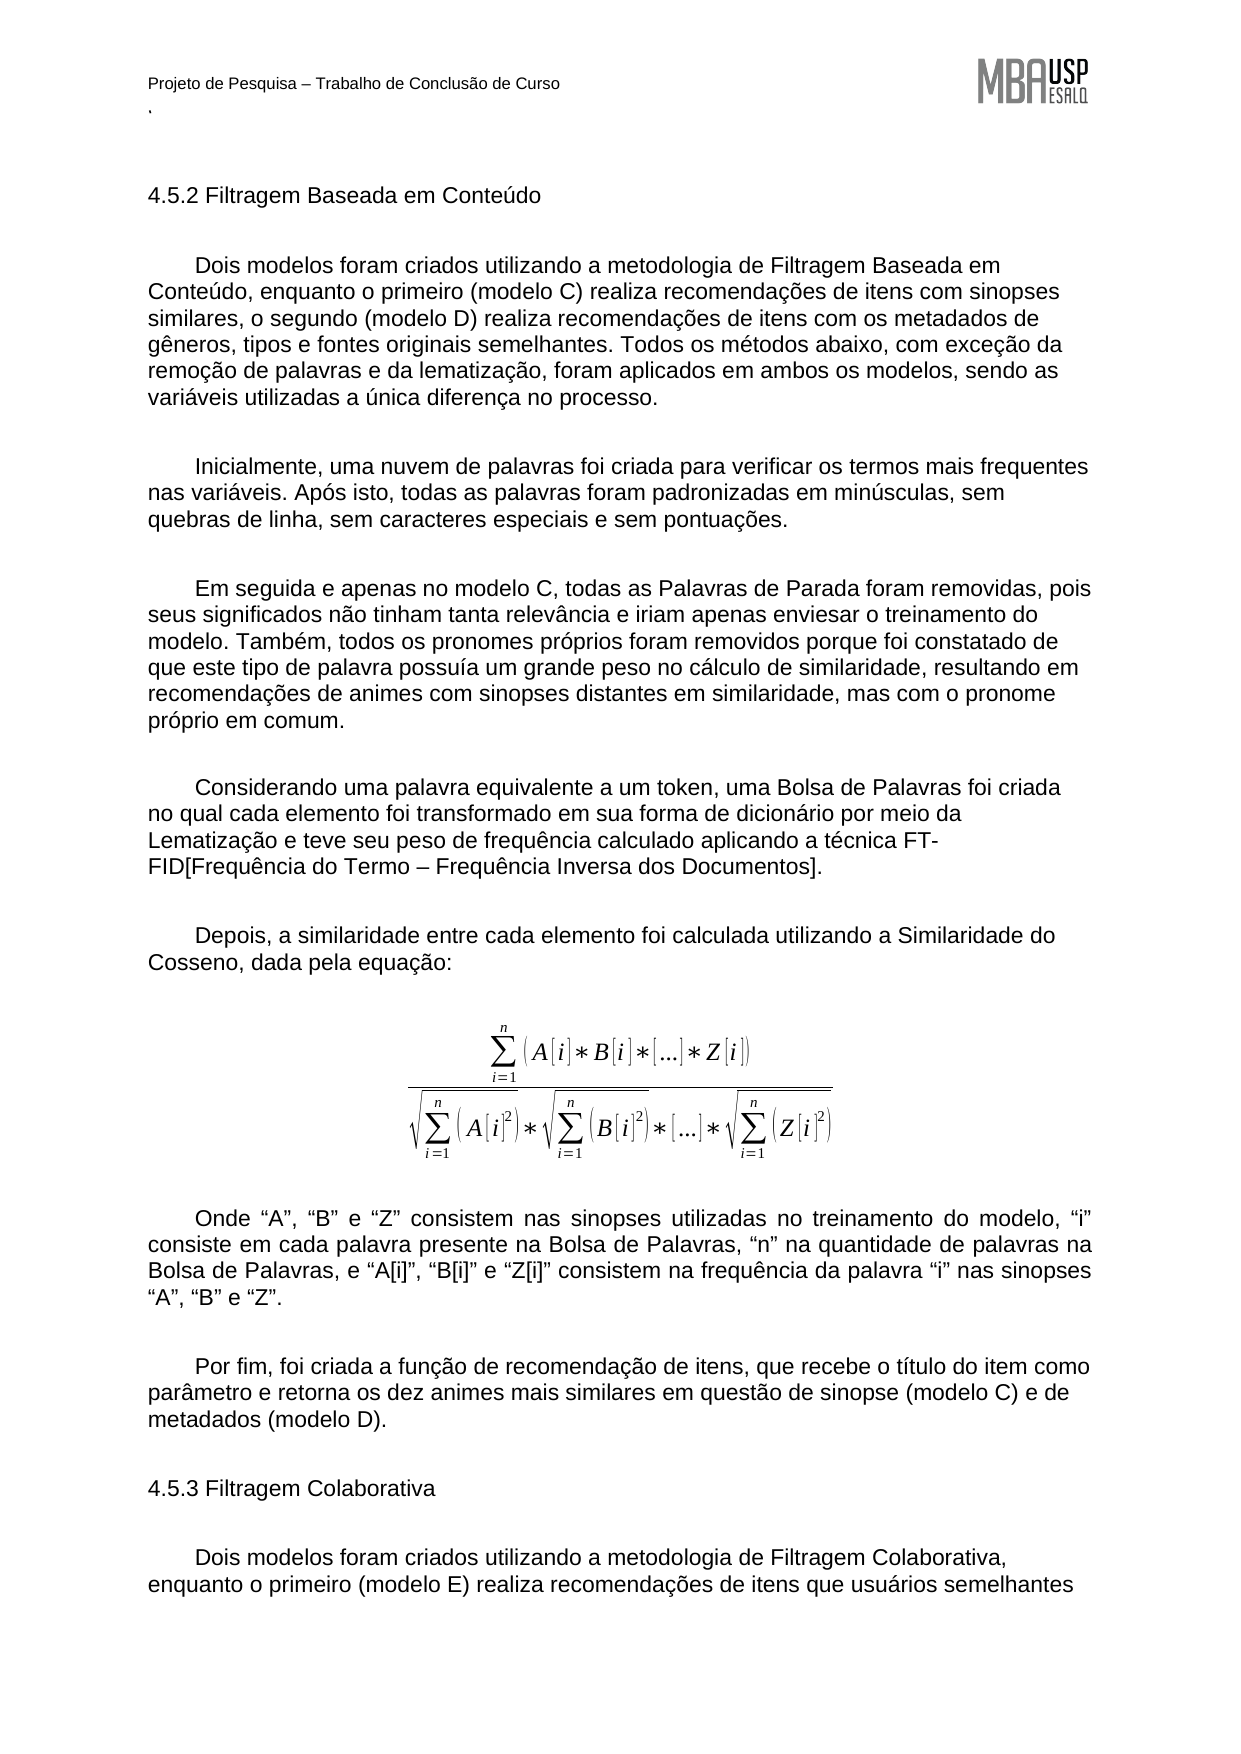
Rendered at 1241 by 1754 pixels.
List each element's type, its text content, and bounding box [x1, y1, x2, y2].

text Dois modelos foram criados utilizando a metodologia de Filtragem Baseada em Conteúdo, enquanto o primeiro (modelo C) realiza recomendações de itens com sinopses similares, o segundo (modelo D) realiza recomendações de itens com os metadados de gêneros, tipos e fontes originais semelhantes. Todos os métodos abaixo, com exceção da remoção de palavras e da lematização, foram aplicados em ambos os modelos, sendo as variáveis utilizadas a única diferença no processo. [148, 252, 1092, 410]
text Por fim, foi criada a função de recomendação de itens, que recebe o título do item como parâmetro e retorna os dez animes mais similares em questão de sinopse (modelo C) e de metadados (modelo D). [148, 1353, 1092, 1432]
text Depois, a similaridade entre cada elemento foi calculada utilizando a Similaridade do Cosseno, dada pela equação: [148, 922, 1092, 975]
text 4.5.3 Filtragem Colaborativa [148, 1475, 1092, 1501]
text Inicialmente, uma nuvem de palavras foi criada para verificar os termos mais frequentes nas variáveis. Após isto, todas as palavras foram padronizadas em minúsculas, sem quebras de linha, sem caracteres especiais e sem pontuações. [148, 453, 1092, 532]
picture [973, 56, 1093, 106]
text 4.5.2 Filtragem Baseada em Conteúdo [148, 182, 1092, 209]
text Em seguida e apenas no modelo C, todas as Palavras de Parada foram removidas, pois seus significados não tinham tanta relevância e iriam apenas enviesar o treinamento do modelo. Também, todos os pronomes próprios foram removidos porque foi constatado de que este tipo de palavra possuía um grande peso no cálculo de similaridade, resultando em recomendações de animes com sinopses distantes em similaridade, mas com o pronome próprio em comum. [148, 575, 1092, 733]
text Onde “A”, “B” e “Z” consistem nas sinopses utilizadas no treinamento do modelo, “i” consiste em cada palavra presente na Bolsa de Palavras, “n” na quantidade de palavras na Bolsa de Palavras, e “A[i]”, “B[i]” e “Z[i]” consistem na frequência da palavra “i” nas sinopses “A”, “B” e “Z”. [148, 1204, 1092, 1310]
text Considerando uma palavra equivalente a um token, uma Bolsa de Palavras foi criada no qual cada elemento foi transformado em sua forma de dicionário por meio da Lematização e teve seu peso de frequência calculado aplicando a técnica FT-FID[Frequência do Termo – Frequência Inversa dos Documentos]. [148, 774, 1092, 879]
